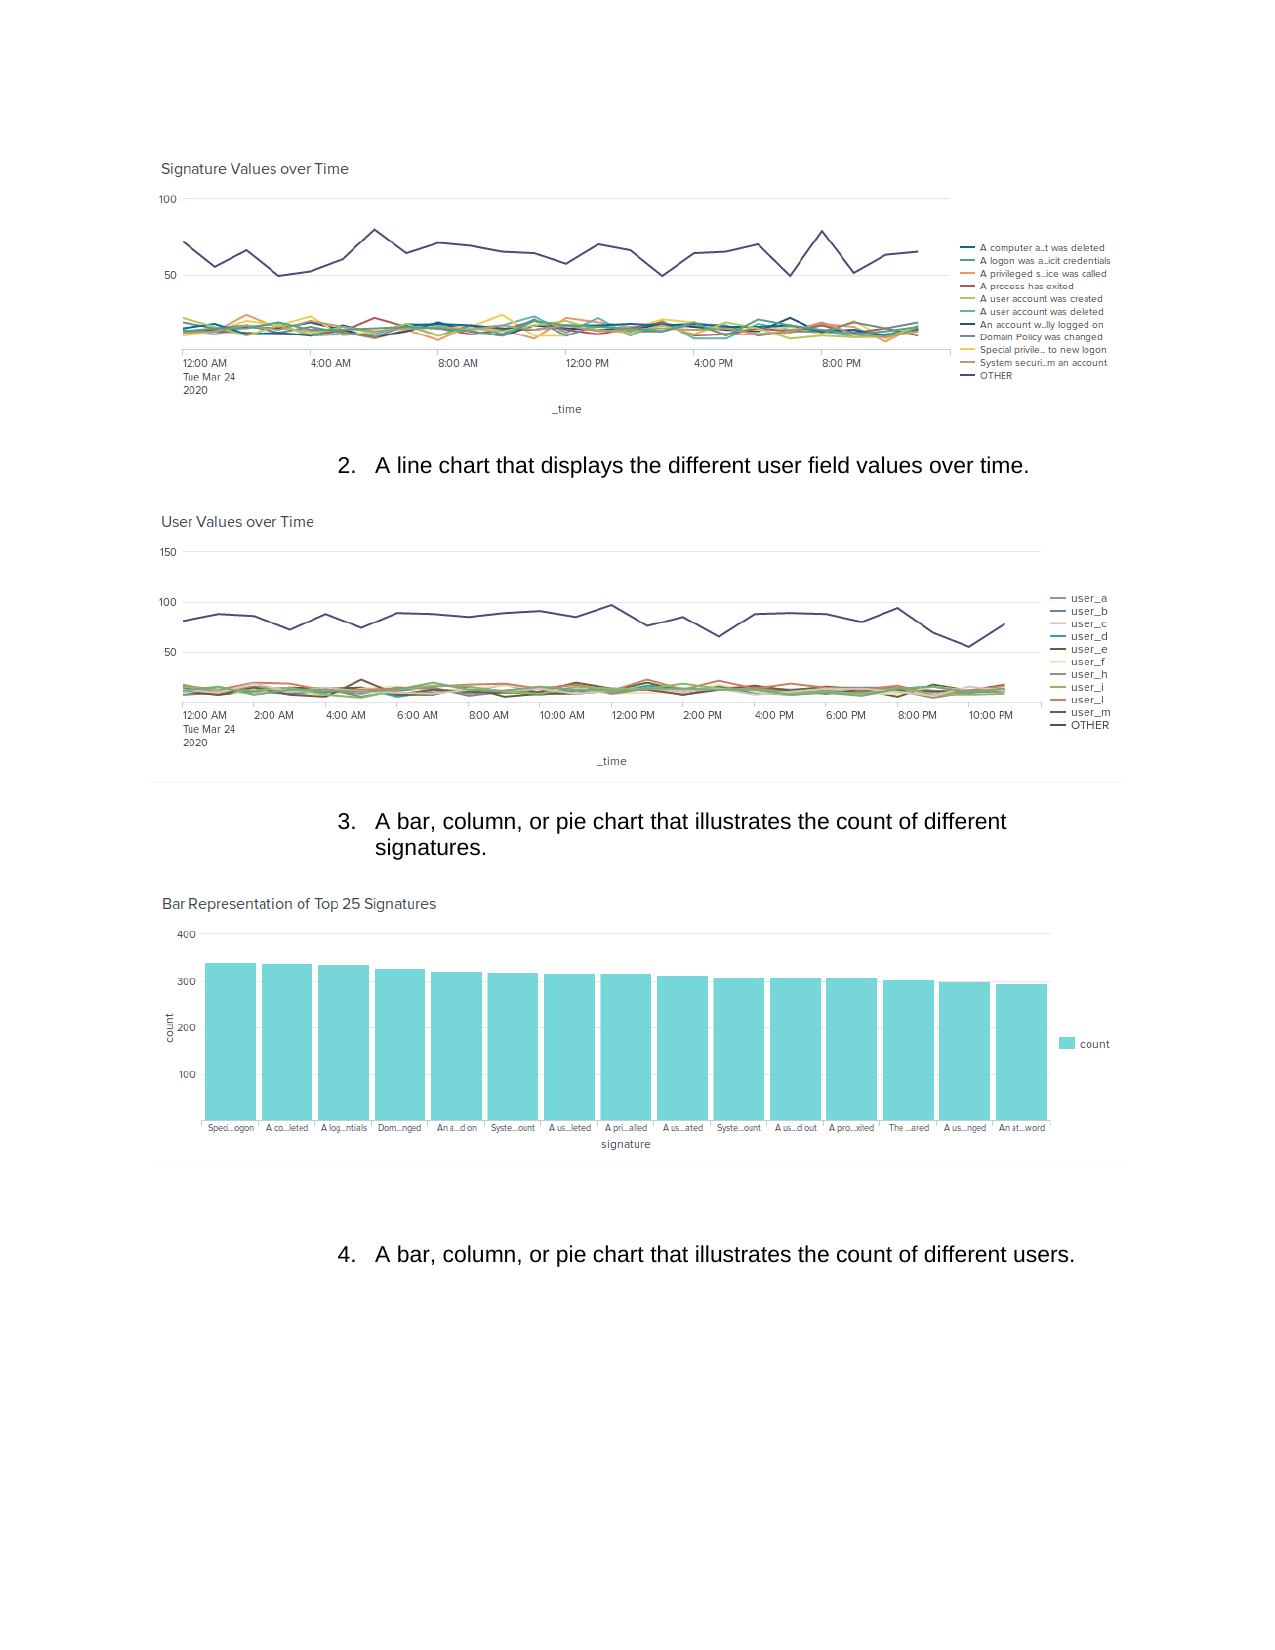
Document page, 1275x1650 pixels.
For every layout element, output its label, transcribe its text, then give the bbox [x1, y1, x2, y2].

list A line chart that displays the different user field values over time. [337, 452, 1125, 478]
picture [150, 885, 1125, 1165]
list A bar, column, or pie chart that illustrates the count of different users. [337, 1241, 1125, 1267]
picture [150, 150, 1125, 427]
picture [150, 503, 1125, 783]
list A bar, column, or pie chart that illustrates the count of different signatures. [337, 808, 1125, 860]
